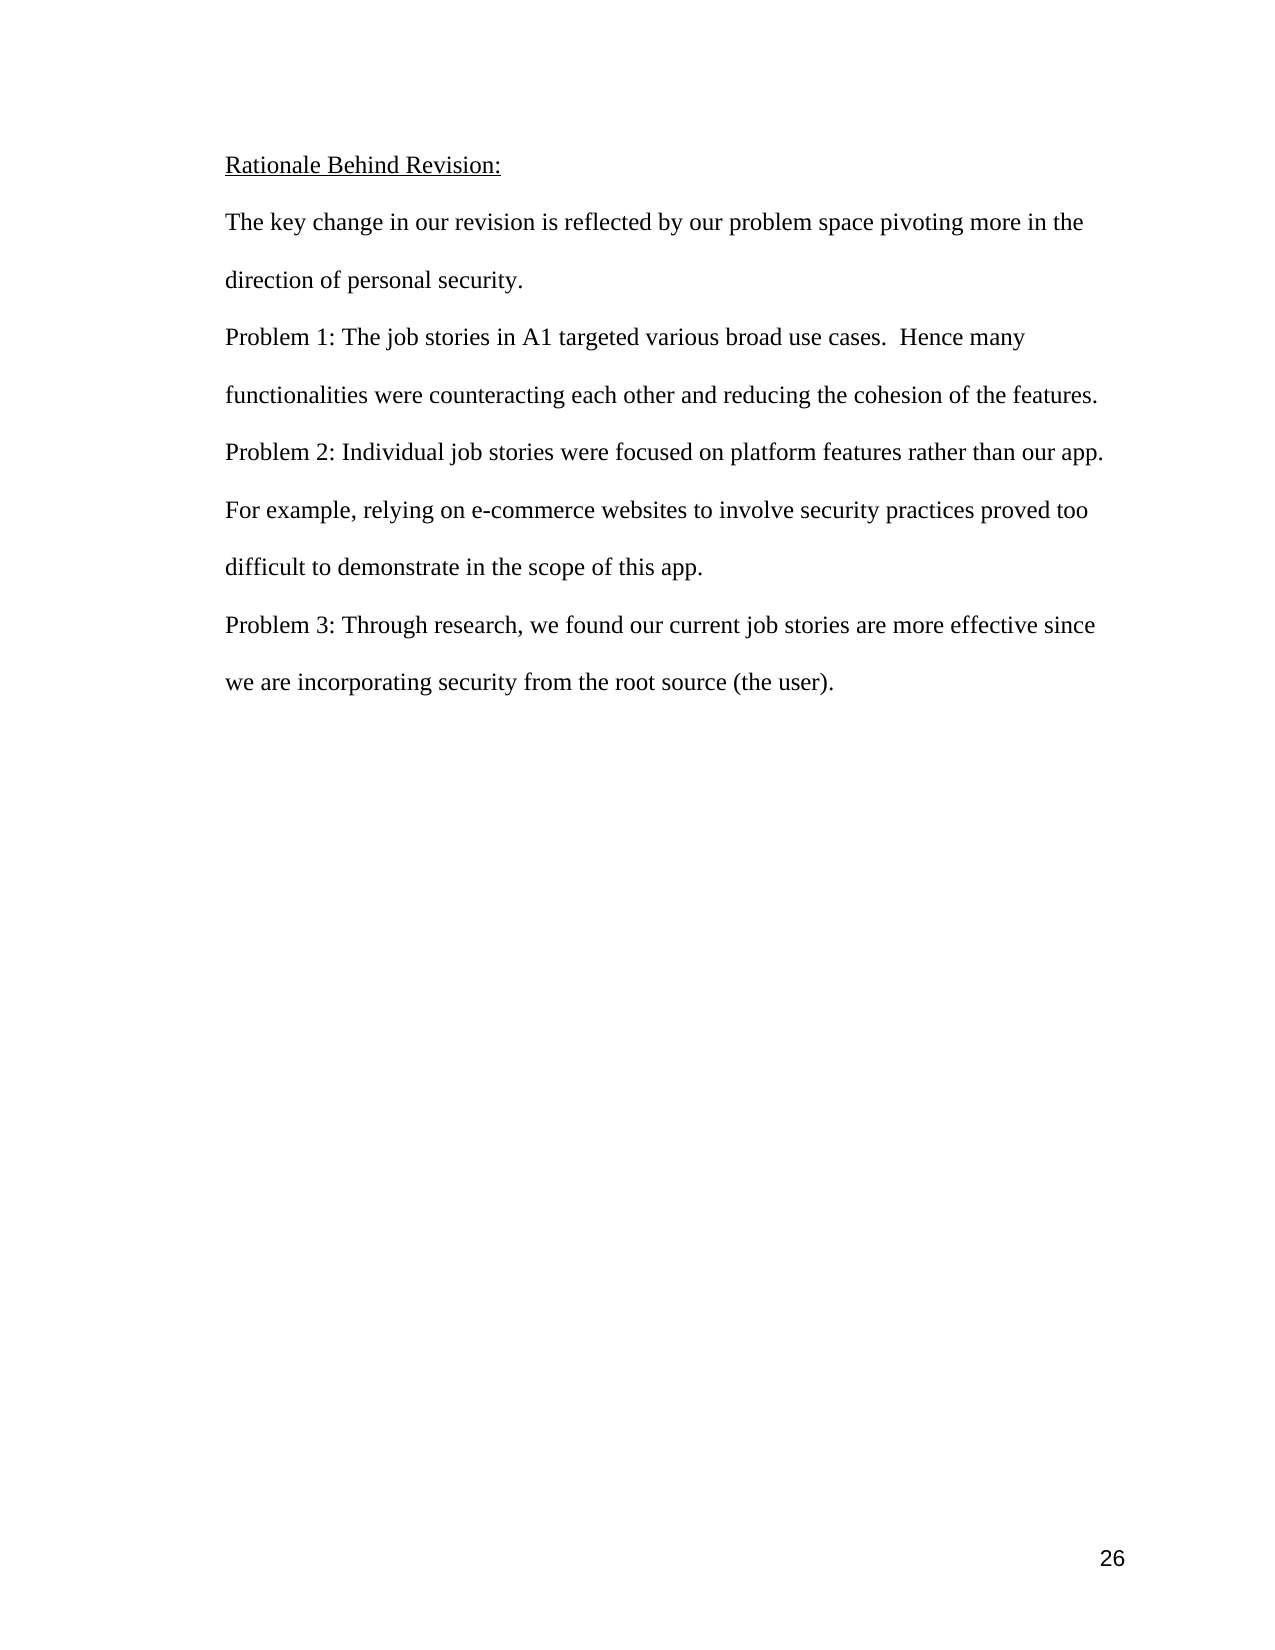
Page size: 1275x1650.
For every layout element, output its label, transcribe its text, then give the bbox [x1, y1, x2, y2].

text Problem 3: Through research, we found our current job stories are more effective since we are incorporating security from the root source (the user). [225, 610, 1125, 696]
text Problem 2: Individual job stories were focused on platform features rather than our app. For example, relying on e-commerce websites to involve security practices proved too difficult to demonstrate in the scope of this app. [225, 437, 1125, 581]
text Problem 1: The job stories in A1 targeted various broad use cases. Hence many functionalities were counteracting each other and reducing the cohesion of the features. [225, 322, 1125, 409]
text Rationale Behind Revision: [225, 150, 1125, 179]
text The key change in our revision is reflected by our problem space pivoting more in the direction of personal security. [225, 207, 1125, 294]
